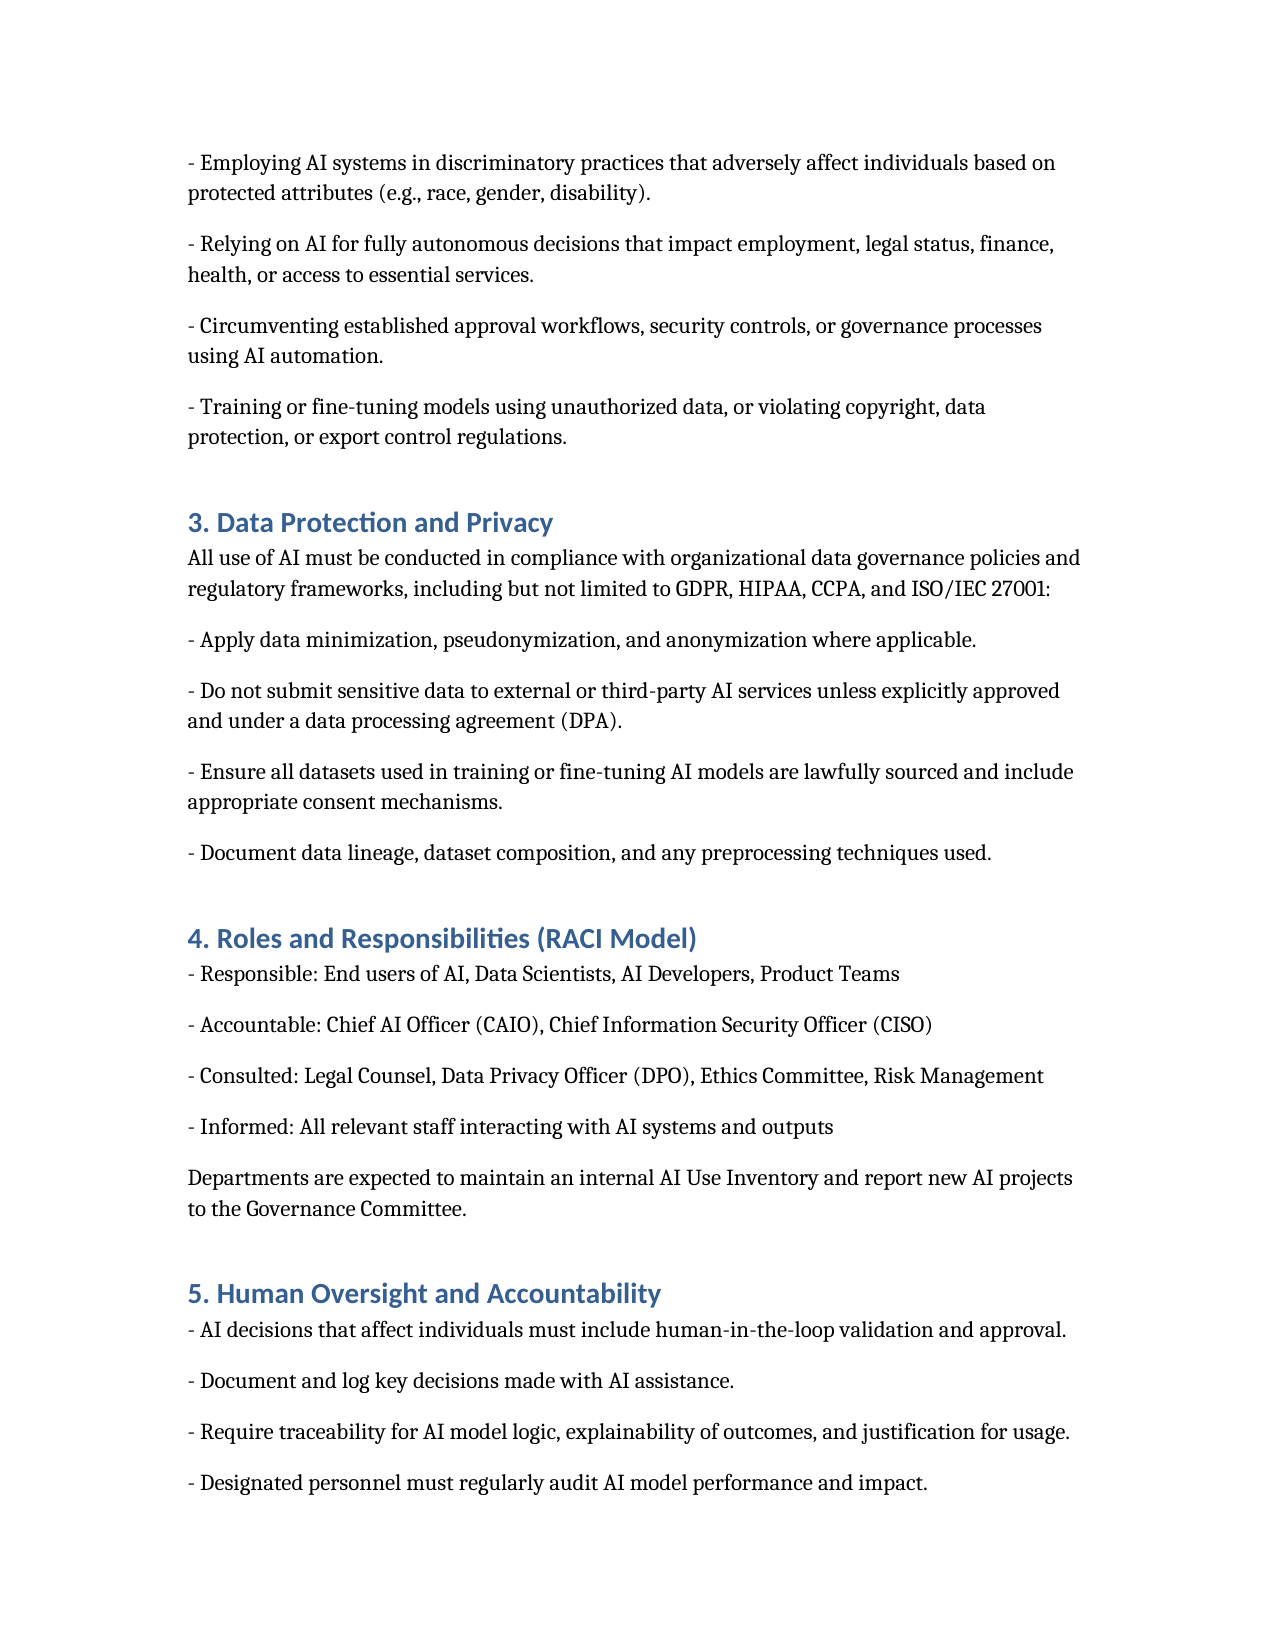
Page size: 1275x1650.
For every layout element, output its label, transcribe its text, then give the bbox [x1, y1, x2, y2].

text - Require traceability for AI model logic, explainability of outcomes, and justification for usage. [187, 1419, 1087, 1445]
text - Informed: All relevant staff interacting with AI systems and outputs [187, 1114, 1087, 1141]
text - Responsible: End users of AI, Data Scientists, AI Developers, Product Teams [187, 961, 1087, 987]
text - Training or fine-tuning models using unauthorized data, or violating copyright, data protection, or export control regulations. [187, 394, 1087, 450]
text - Document and log key decisions made with AI assistance. [187, 1368, 1087, 1394]
text - Employing AI systems in discriminatory practices that adversely affect individuals based on protected attributes (e.g., race, gender, disability). [187, 150, 1087, 207]
text - Circumventing established approval workflows, security controls, or governance processes using AI automation. [187, 312, 1087, 369]
subtitle 5. Human Oversight and Accountability [187, 1276, 1087, 1311]
text - Document data lineage, dataset composition, and any preprocessing techniques used. [187, 840, 1087, 866]
text - Ensure all datasets used in training or fine-tuning AI models are lawfully sourced and include appropriate consent mechanisms. [187, 759, 1087, 815]
text Departments are expected to maintain an internal AI Use Inventory and report new AI projects to the Governance Committee. [187, 1165, 1087, 1222]
subtitle 3. Data Protection and Privacy [187, 504, 1087, 540]
text All use of AI must be conducted in compliance with organizational data governance policies and regulatory frameworks, including but not limited to GDPR, HIPAA, CCPA, and ISO/IEC 27001: [187, 545, 1087, 602]
text - Designated personnel must regularly audit AI model performance and impact. [187, 1470, 1087, 1496]
text - Consulted: Legal Counsel, Data Privacy Officer (DPO), Ethics Committee, Risk Management [187, 1063, 1087, 1089]
text - Do not submit sensitive data to external or third-party AI services unless explicitly approved and under a data processing agreement (DPA). [187, 677, 1087, 734]
text - AI decisions that affect individuals must include human-in-the-loop validation and approval. [187, 1317, 1087, 1343]
subtitle 4. Roles and Responsibilities (RACI Model) [187, 920, 1087, 956]
text - Apply data minimization, pseudonymization, and anonymization where applicable. [187, 626, 1087, 653]
text - Accountable: Chief AI Officer (CAIO), Chief Information Security Officer (CISO) [187, 1012, 1087, 1038]
text - Relying on AI for fully autonomous decisions that impact employment, legal status, finance, health, or access to essential services. [187, 231, 1087, 288]
